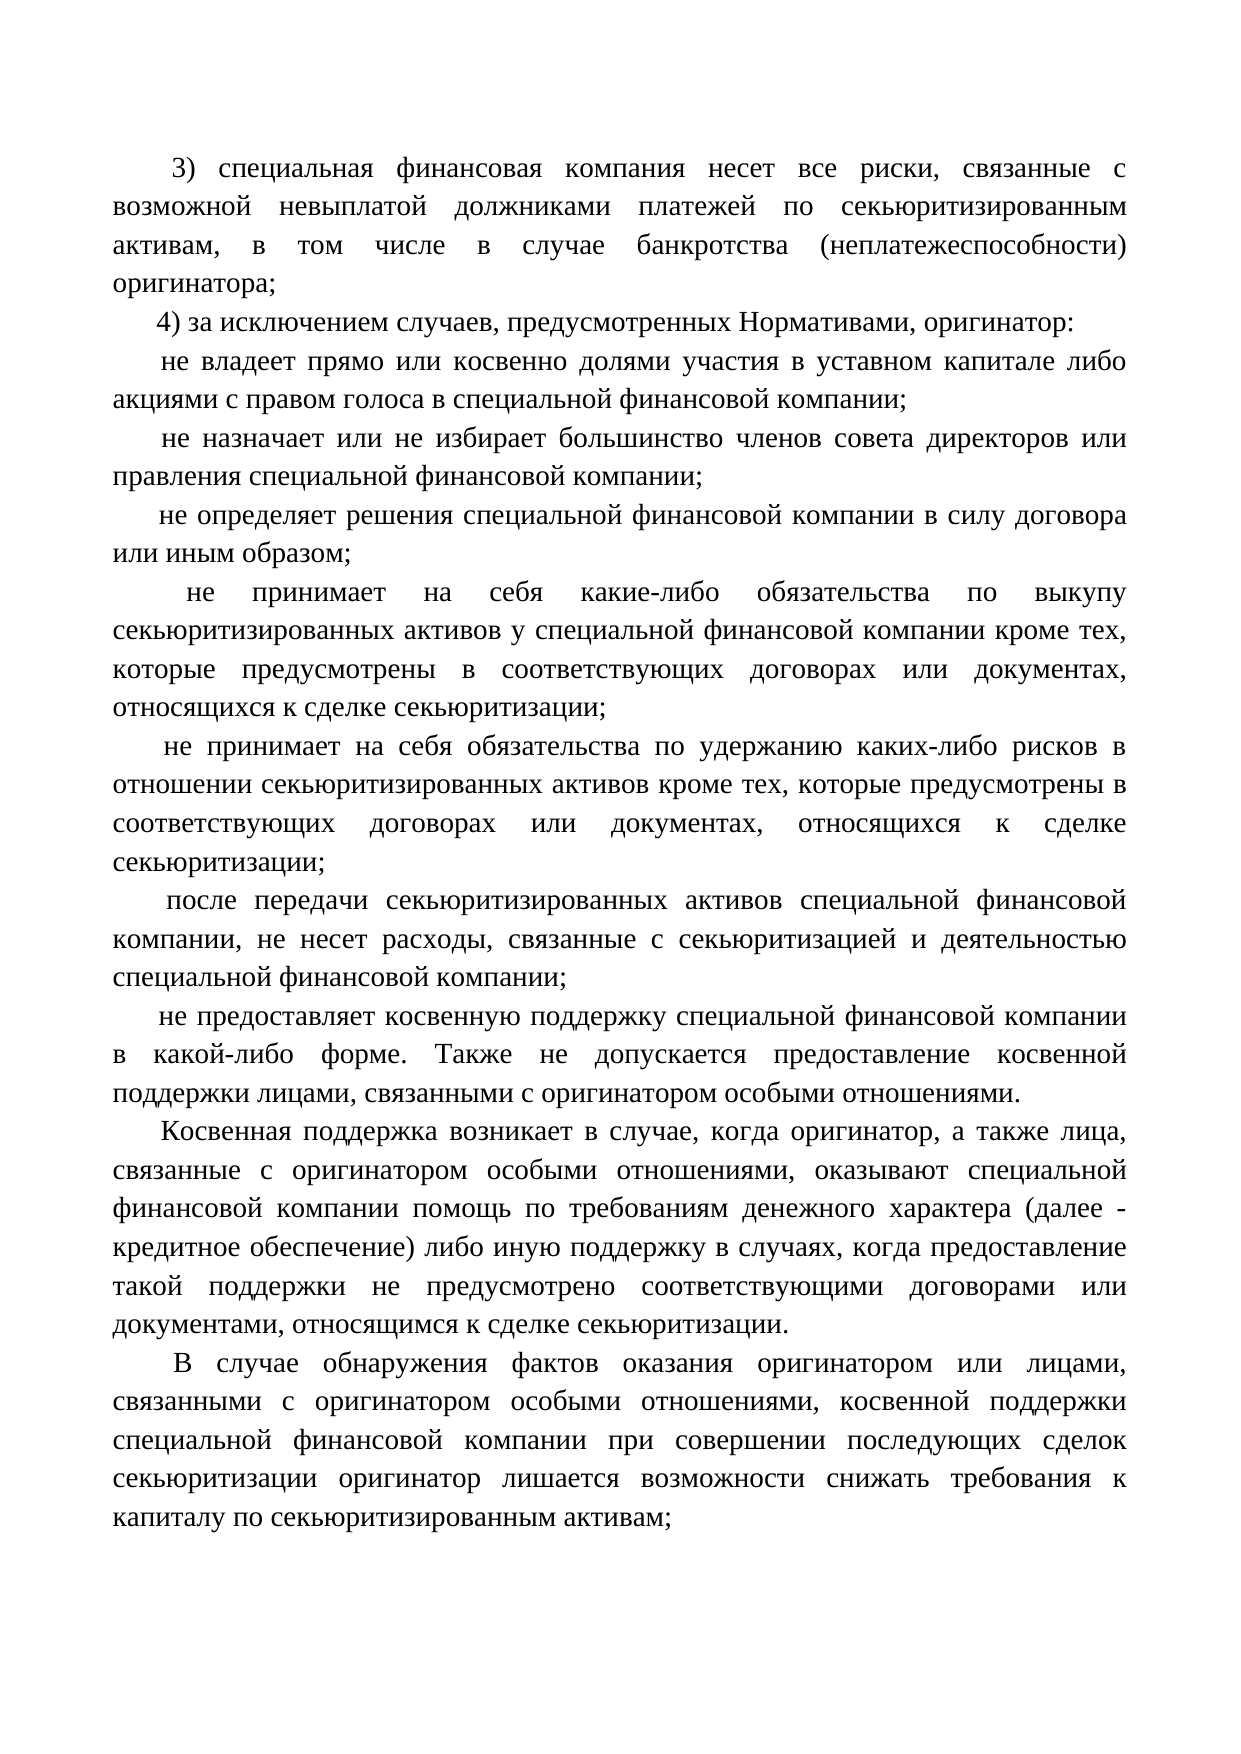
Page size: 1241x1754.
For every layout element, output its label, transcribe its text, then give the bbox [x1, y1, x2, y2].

text не назначает или не избирает большинство членов совета директоров или правления специальной финансовой компании; [112, 420, 1128, 492]
text В случае обнаружения фактов оказания оригинатором или лицами, связанными с оригинатором особыми отношениями, косвенной поддержки специальной финансовой компании при совершении последующих сделок секьюритизации оригинатор лишается возможности снижать требования к капиталу по секьюритизированным активам; [112, 1345, 1128, 1532]
text не принимает на себя какие-либо обязательства по выкупу секьюритизированных активов у специальной финансовой компании кроме тех, которые предусмотрены в соответствующих договорах или документах, относящихся к сделке секьюритизации; [112, 574, 1128, 723]
text 4) за исключением случаев, предусмотренных Нормативами, оригинатор: [112, 304, 1128, 338]
text не принимает на себя обязательства по удержанию каких-либо рисков в отношении секьюритизированных активов кроме тех, которые предусмотрены в соответствующих договорах или документах, относящихся к сделке секьюритизации; [112, 728, 1128, 877]
text не предоставляет косвенную поддержку специальной финансовой компании в какой-либо форме. Также не допускается предоставление косвенной поддержки лицами, связанными с оригинатором особыми отношениями. [112, 998, 1128, 1108]
text Косвенная поддержка возникает в случае, когда оригинатор, а также лица, связанные с оригинатором особыми отношениями, оказывают специальной финансовой компании помощь по требованиям денежного характера (далее - кредитное обеспечение) либо иную поддержку в случаях, когда предоставление такой поддержки не предусмотрено соответствующими договорами или документами, относящимся к сделке секьюритизации. [112, 1113, 1128, 1340]
text после передачи секьюритизированных активов специальной финансовой компании, не несет расходы, связанные с секьюритизацией и деятельностью специальной финансовой компании; [112, 882, 1128, 993]
text не определяет решения специальной финансовой компании в силу договора или иным образом; [112, 497, 1128, 569]
text не владеет прямо или косвенно долями участия в уставном капитале либо акциями с правом голоса в специальной финансовой компании; [112, 343, 1128, 415]
text 3) специальная финансовая компания несет все риски, связанные с возможной невыплатой должниками платежей по секьюритизированным активам, в том числе в случае банкротства (неплатежеспособности) оригинатора; [112, 150, 1128, 299]
